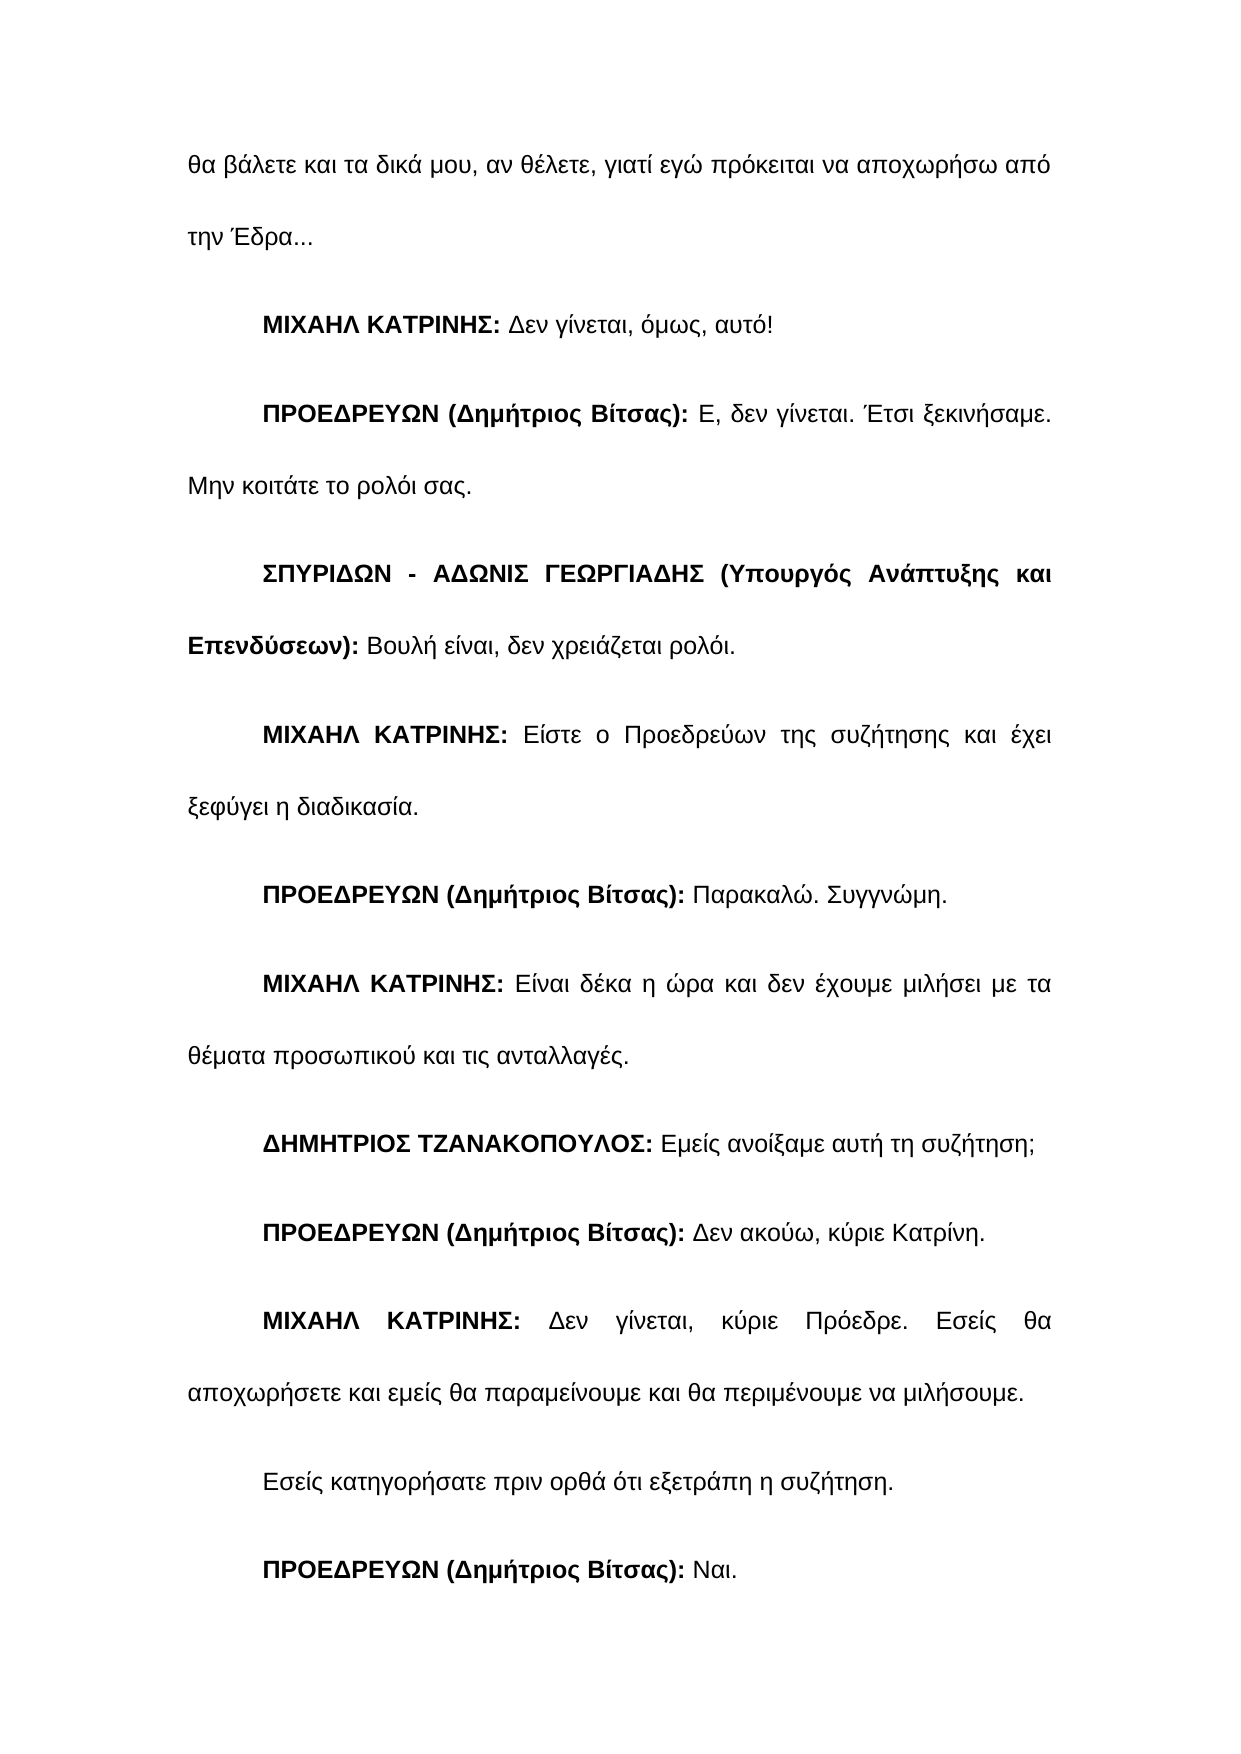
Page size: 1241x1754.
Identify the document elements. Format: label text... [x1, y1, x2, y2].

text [187, 150, 1053, 251]
text ΜΙΧΑΗΛ ΚΑΤΡΙΝΗΣ: Είστε ο Προεδρεύων της συζήτησης και έχει ξεφύγει η διαδικασία. [187, 720, 1053, 820]
text Εσείς κατηγορήσατε πριν ορθά ότι εξετράπη η συζήτηση. [187, 1467, 1053, 1495]
text ΠΡΟΕΔΡΕΥΩΝ (Δημήτριος Βίτσας): Παρακαλώ. Συγγνώμη. [187, 880, 1053, 909]
text ΠΡΟΕΔΡΕΥΩΝ (Δημήτριος Βίτσας): Δεν ακούω, κύριε Κατρίνη. [187, 1218, 1053, 1246]
text ΠΡΟΕΔΡΕΥΩΝ (Δημήτριος Βίτσας): Ε, δεν γίνεται. Έτσι ξεκινήσαμε. Μην κοιτάτε το ρολόι σας. [187, 399, 1053, 499]
text ΠΡΟΕΔΡΕΥΩΝ (Δημήτριος Βίτσας): Ναι. [187, 1555, 1053, 1584]
text ΣΠΥΡΙΔΩΝ - ΑΔΩΝΙΣ ΓΕΩΡΓΙΑΔΗΣ (Υπουργός Ανάπτυξης και Επενδύσεων): Βουλή είναι, δεν χρειάζεται ρολόι. [187, 559, 1053, 660]
text ΜΙΧΑΗΛ ΚΑΤΡΙΝΗΣ: Δεν γίνεται, κύριε Πρόεδρε. Εσείς θα αποχωρήσετε και εμείς θα παραμείνουμε και θα περιμένουμε να μιλήσουμε. [187, 1306, 1053, 1407]
text ΜΙΧΑΗΛ ΚΑΤΡΙΝΗΣ: Δεν γίνεται, όμως, αυτό! [187, 310, 1053, 339]
text ΔΗΜΗΤΡΙΟΣ ΤΖΑΝΑΚΟΠΟΥΛΟΣ: Εμείς ανοίξαμε αυτή τη συζήτηση; [187, 1129, 1053, 1158]
text ΜΙΧΑΗΛ ΚΑΤΡΙΝΗΣ: Είναι δέκα η ώρα και δεν έχουμε μιλήσει με τα θέματα προσωπικού και τις ανταλλαγές. [187, 969, 1053, 1069]
